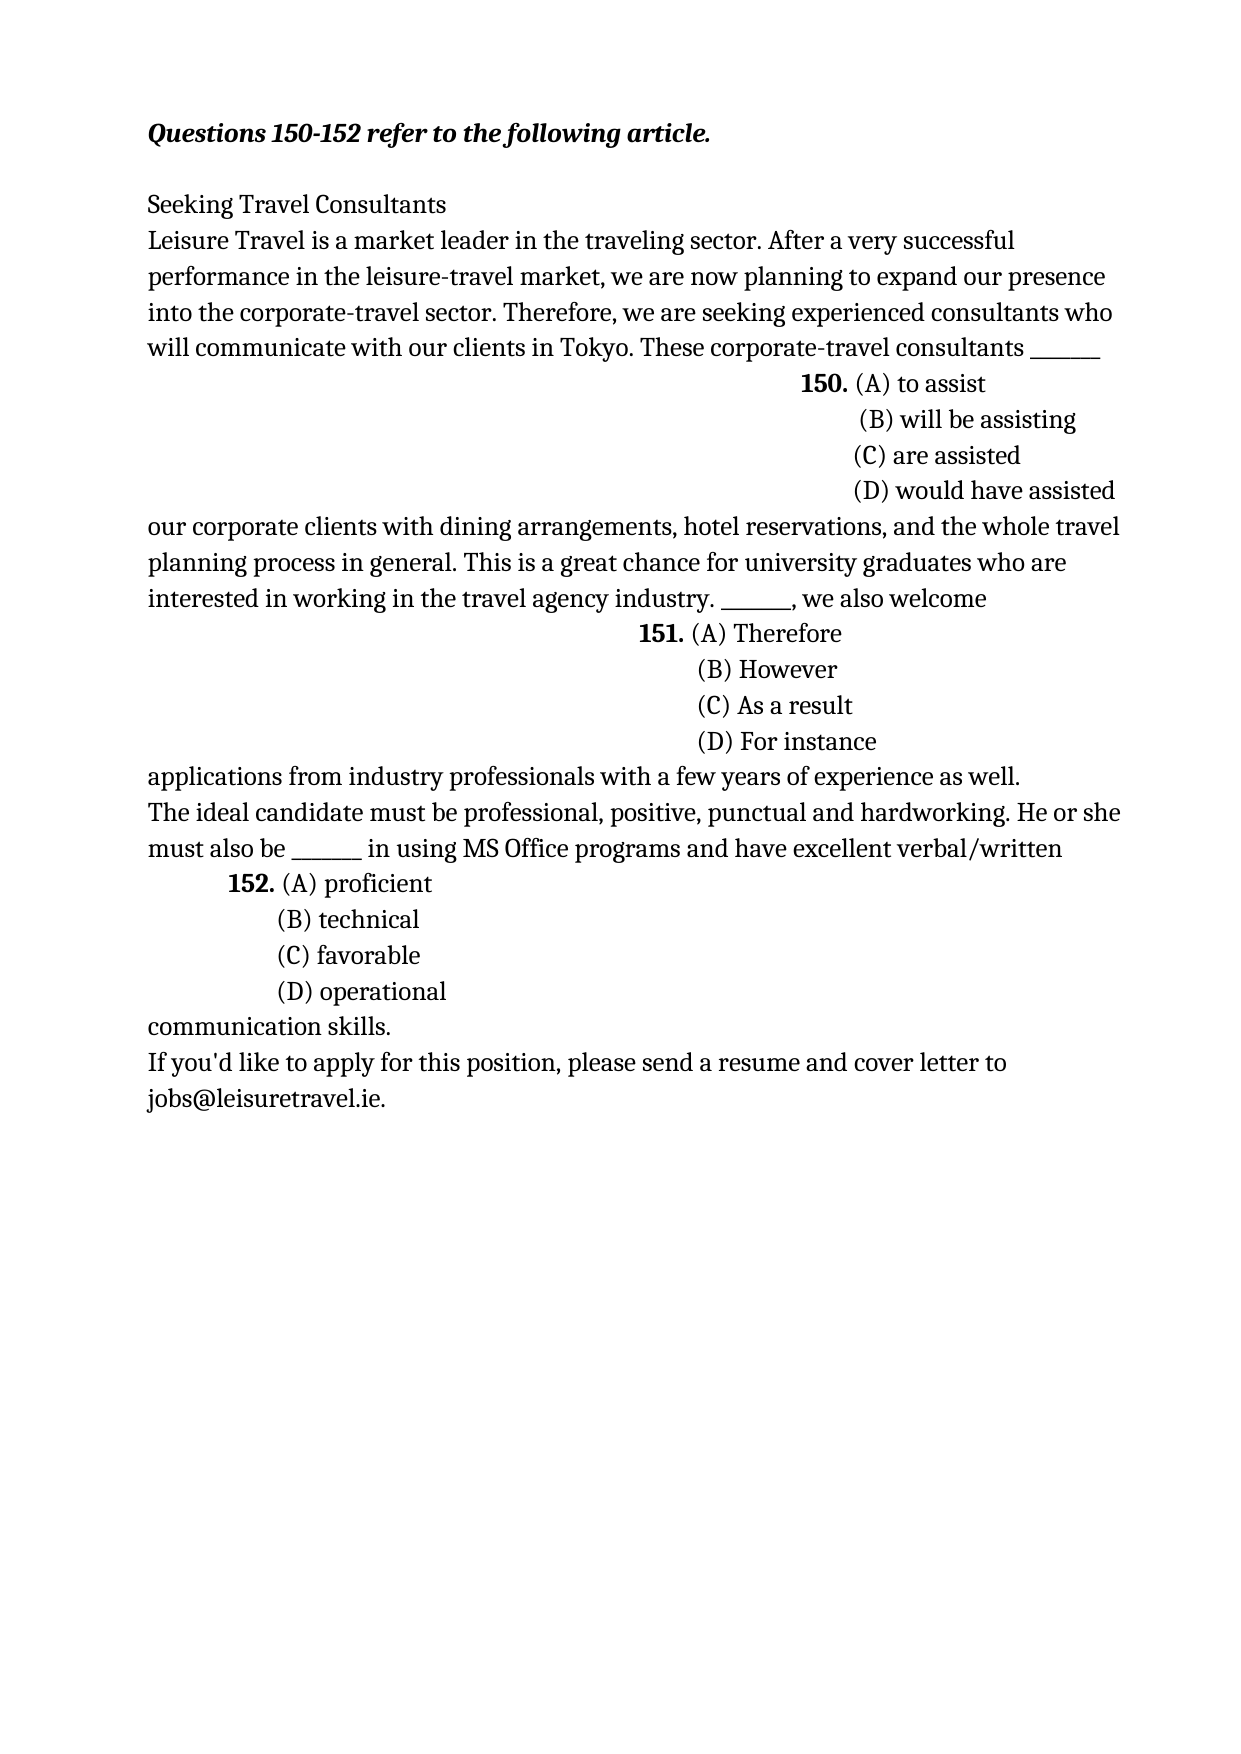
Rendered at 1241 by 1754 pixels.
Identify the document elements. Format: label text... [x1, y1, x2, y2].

text Questions 150-152 refer to the following article. [148, 118, 1122, 149]
text Seeking Travel Consultants Leisure Travel is a market leader in the traveling sector. After a very successful performance in the leisure-travel market, we are now planning to expand our presence into the corporate-travel sector. Therefore, we are seeking experienced consultants who will communicate with our clients in Tokyo. These corporate-travel consultants _______ 150. (A) to assist (B) will be assisting (C) are assisted (D) would have assisted our corporate clients with dining arrangements, hotel reservations, and the whole travel planning process in general. This is a great chance for university graduates who are interested in working in the travel agency industry. _______, we also welcome 151. (A) Therefore (B) However (C) As a result (D) For instance applications from industry professionals with a few years of experience as well. The ideal candidate must be professional, positive, punctual and hardworking. He or she must also be _______ in using MS Office programs and have excellent verbal/written 152. (A) proficient (B) technical (C) favorable (D) operational communication skills. If you'd like to apply for this position, please send a resume and cover letter to jobs@leisuretravel.ie. [148, 154, 1122, 1114]
